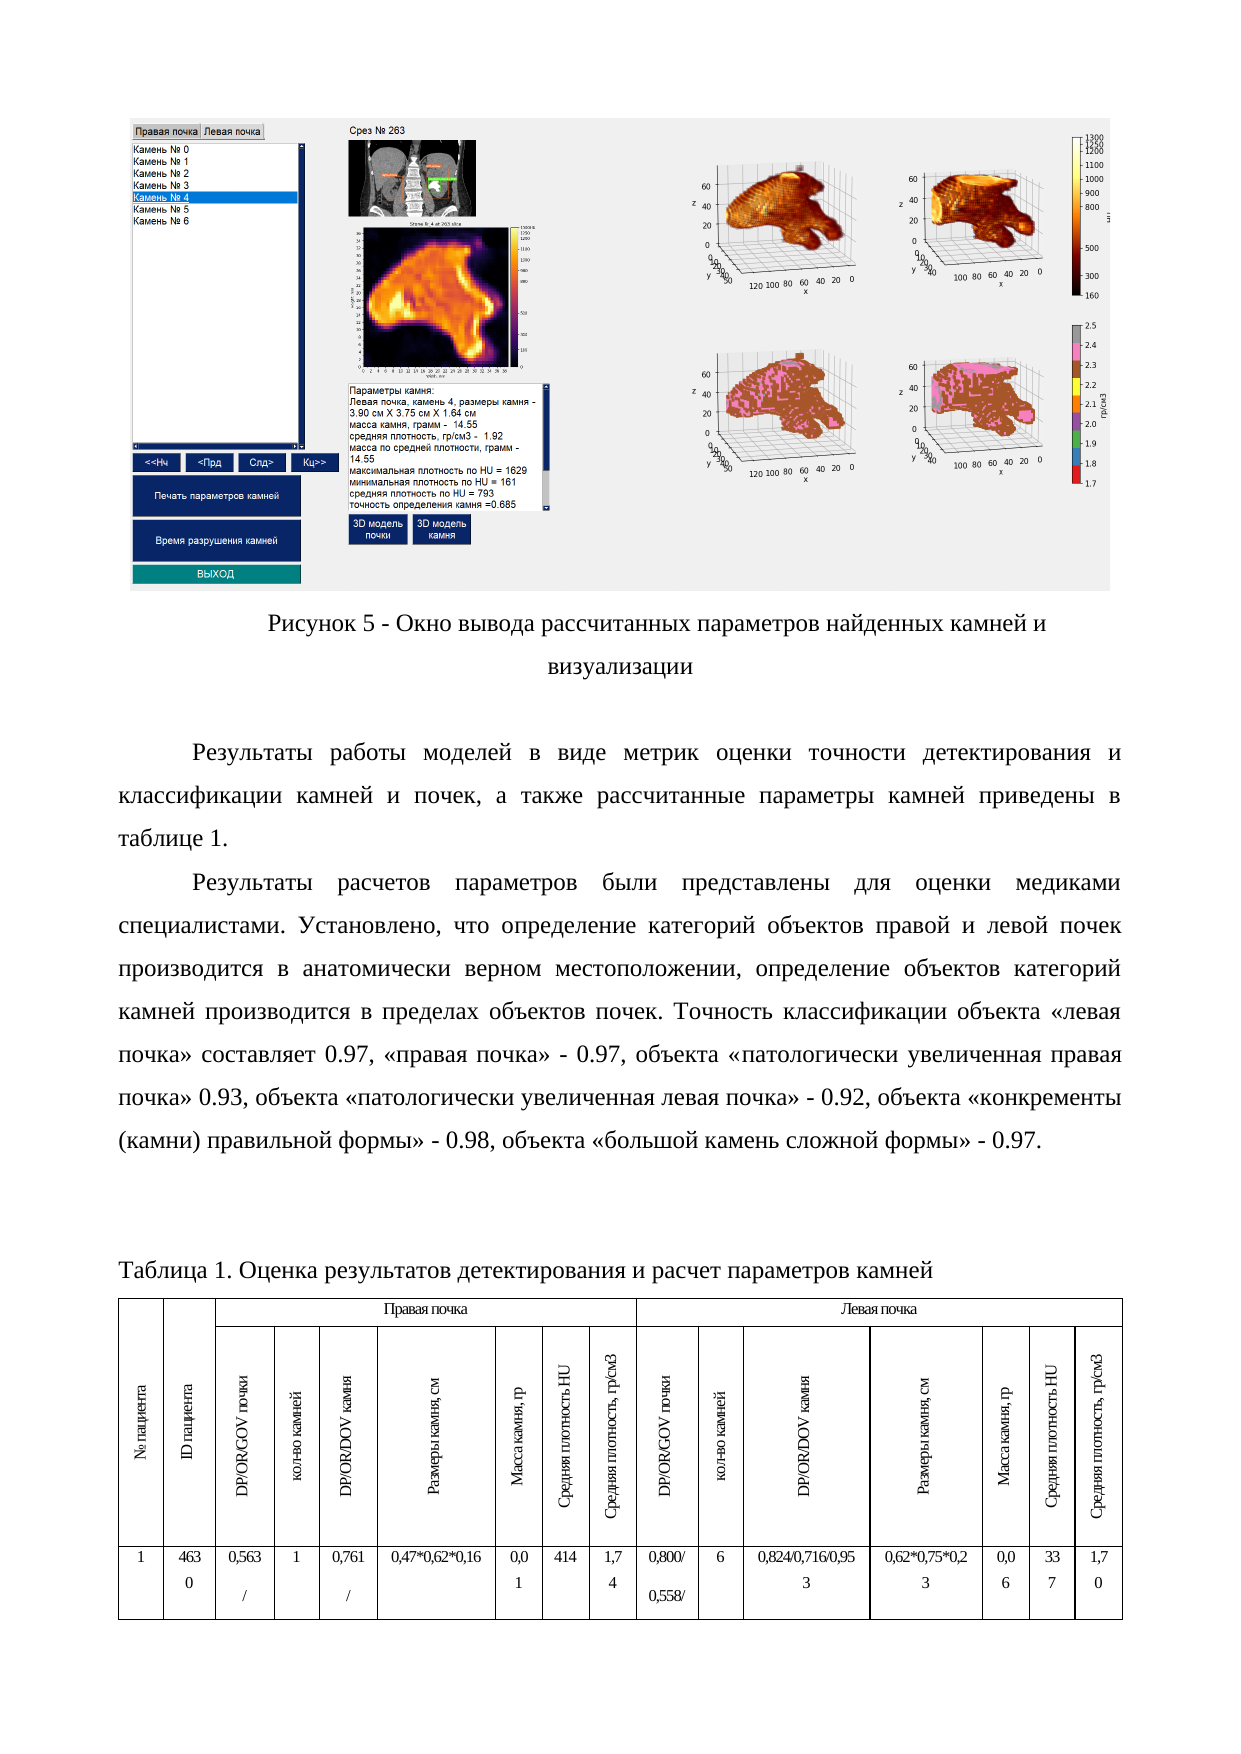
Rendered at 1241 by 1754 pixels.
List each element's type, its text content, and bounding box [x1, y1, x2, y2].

table_cell 0,01 [496, 1547, 542, 1619]
table_cell 0,563/ 0,545/ 0,563 [216, 1547, 274, 1619]
table_header Правая почка [216, 1299, 636, 1326]
text Результаты работы моделей в виде метрик оценки точности детектирования и классификации камней и почек, а также рассчитанные параметры камней приведены в таблице 1. [118, 737, 1122, 852]
table_cell 0,824/0,716/0,953 [744, 1547, 869, 1619]
table_cell 0,761/ 0,689/ 0,948 [320, 1547, 377, 1619]
table_cell DP/OR/GOV почки [637, 1327, 698, 1546]
text Таблица 1. Оценка результатов детектирования и расчет параметров камней [118, 1255, 1122, 1283]
table_cell Средняя плотность, гр/см3 [590, 1327, 636, 1546]
table_cell кол-во камней [275, 1327, 319, 1546]
table_cell 337 [1030, 1547, 1074, 1619]
table_cell 0,800/ 0,558/ 0,526 [637, 1547, 698, 1619]
table_cell Средняя плотность, гр/см3 [1076, 1327, 1122, 1546]
table_cell Размеры камня, см [378, 1327, 495, 1546]
table_header № пациента [119, 1299, 163, 1546]
table_header Левая почка [637, 1299, 1122, 1326]
text Результаты расчетов параметров были представлены для оценки медиками специалистами. Установлено, что определение категорий объектов правой и левой почек производится в анатомически верном местоположении, определение объектов категорий камней производится в пределах объектов почек. Точность классификации объекта «левая почка» составляет 0.97, «правая почка» - 0.97, объекта «патологически увеличенная правая почка» 0.93, объекта «патологически увеличенная левая почка» - 0.92, объекта «конкременты (камни) правильной формы» - 0.98, объекта «большой камень сложной формы» - 0.97. [118, 867, 1122, 1154]
picture [130, 118, 1111, 591]
table_cell 414 [543, 1547, 589, 1619]
table_cell 1,74 [590, 1547, 636, 1619]
table_cell кол-во камней [699, 1327, 743, 1546]
table_cell Средняя плотность HU [543, 1327, 589, 1546]
table_cell Размеры камня, см [871, 1327, 982, 1546]
table_cell Масса камня, гр [983, 1327, 1029, 1546]
table_cell 0,62*0,75*0,23 [871, 1547, 982, 1619]
table_cell 0,47*0,62*0,16 [378, 1547, 495, 1619]
table_cell DP/OR/DOV камня [744, 1327, 869, 1546]
table_cell Масса камня, гр [496, 1327, 542, 1546]
table_cell Средняя плотность HU [1030, 1327, 1074, 1546]
table_cell 6 [699, 1547, 743, 1619]
table_cell DP/OR/DOV камня [320, 1327, 377, 1546]
table_cell 1,70 [1076, 1547, 1122, 1619]
table_cell 1 [275, 1547, 319, 1619]
table_cell 4630 [164, 1547, 215, 1619]
table_cell 1 [119, 1547, 163, 1619]
table_cell DP/OR/GOV почки [216, 1327, 274, 1546]
text Рисунок 5 - Окно вывода рассчитанных параметров найденных камней и визуализации [118, 608, 1122, 680]
table_header ID пациента [164, 1299, 215, 1546]
table_cell 0,06 [983, 1547, 1029, 1619]
